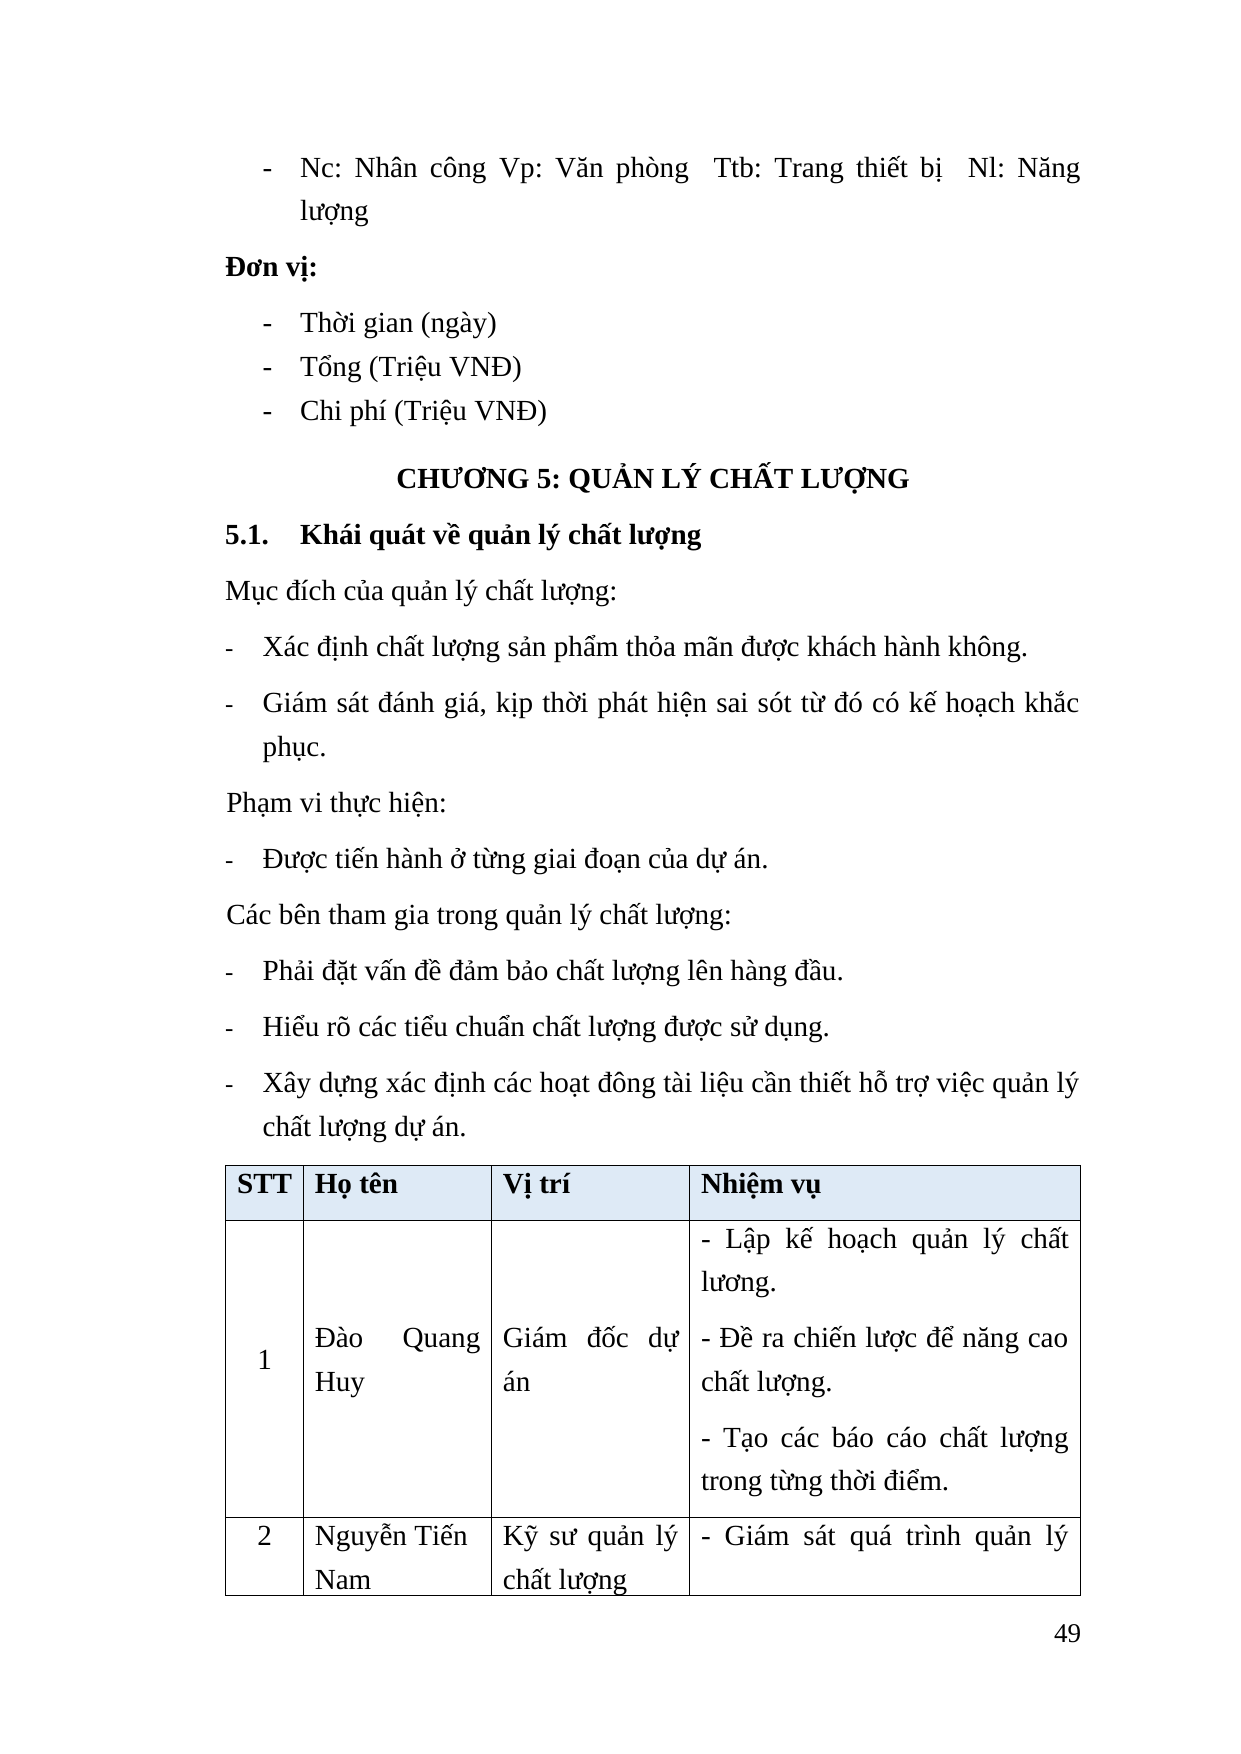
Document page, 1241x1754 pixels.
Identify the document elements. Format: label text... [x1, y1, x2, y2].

table_header STT [226, 1166, 303, 1220]
table_header Nhiệm vụ [690, 1166, 1080, 1220]
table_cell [492, 1518, 689, 1595]
table_cell - Lập kế hoạch quản lý chất lương. - Đề ra chiến lược để năng cao chất lượng. - Tạo các báo cáo chất lượng trong từng thời điểm. [690, 1221, 1080, 1517]
list Thời gian (ngày) [262, 306, 1081, 339]
text Các bên tham gia trong quản lý chất lượng: [226, 897, 1081, 931]
list Được tiến hành ở từng giai đoạn của dự án. [225, 841, 1081, 874]
table_cell Đào Quang Huy [304, 1221, 491, 1517]
text Mục đích của quản lý chất lượng: [225, 573, 1081, 607]
text Đơn vị: [225, 249, 1081, 283]
table_cell 2 [226, 1518, 303, 1595]
list Nc: Nhân công Vp: Văn phòng Ttb: Trang thiết bị Nl: Năng lượng [262, 150, 1081, 227]
list Phải đặt vấn đề đảm bảo chất lượng lên hàng đầu. [225, 953, 1081, 987]
table_header Họ tên [304, 1166, 491, 1220]
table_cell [690, 1518, 1080, 1595]
list Chi phí (Triệu VNĐ) [262, 393, 1081, 426]
table_cell 1 [226, 1221, 303, 1517]
table_cell Giám đốc dự án [492, 1221, 689, 1517]
table_header Vị trí [492, 1166, 689, 1220]
text Phạm vi thực hiện: [226, 785, 1081, 818]
subtitle CHƯƠNG 5: QUẢN LÝ CHẤT LƯỢNG [225, 461, 1081, 495]
text 5.1. Khái quát về quản lý chất lượng [225, 517, 1081, 551]
table_cell Nguyễn Tiến Nam [304, 1518, 491, 1595]
list Hiểu rõ các tiểu chuẩn chất lượng được sử dụng. [225, 1009, 1081, 1043]
list Giám sát đánh giá, kịp thời phát hiện sai sót từ đó có kế hoạch khắc phục. [225, 685, 1081, 762]
list Tổng (Triệu VNĐ) [262, 349, 1081, 383]
list Xác định chất lượng sản phẩm thỏa mãn được khách hành không. [225, 629, 1081, 663]
list Xây dựng xác định các hoạt đông tài liệu cần thiết hỗ trợ việc quản lý chất lượng dự án. [225, 1065, 1081, 1142]
